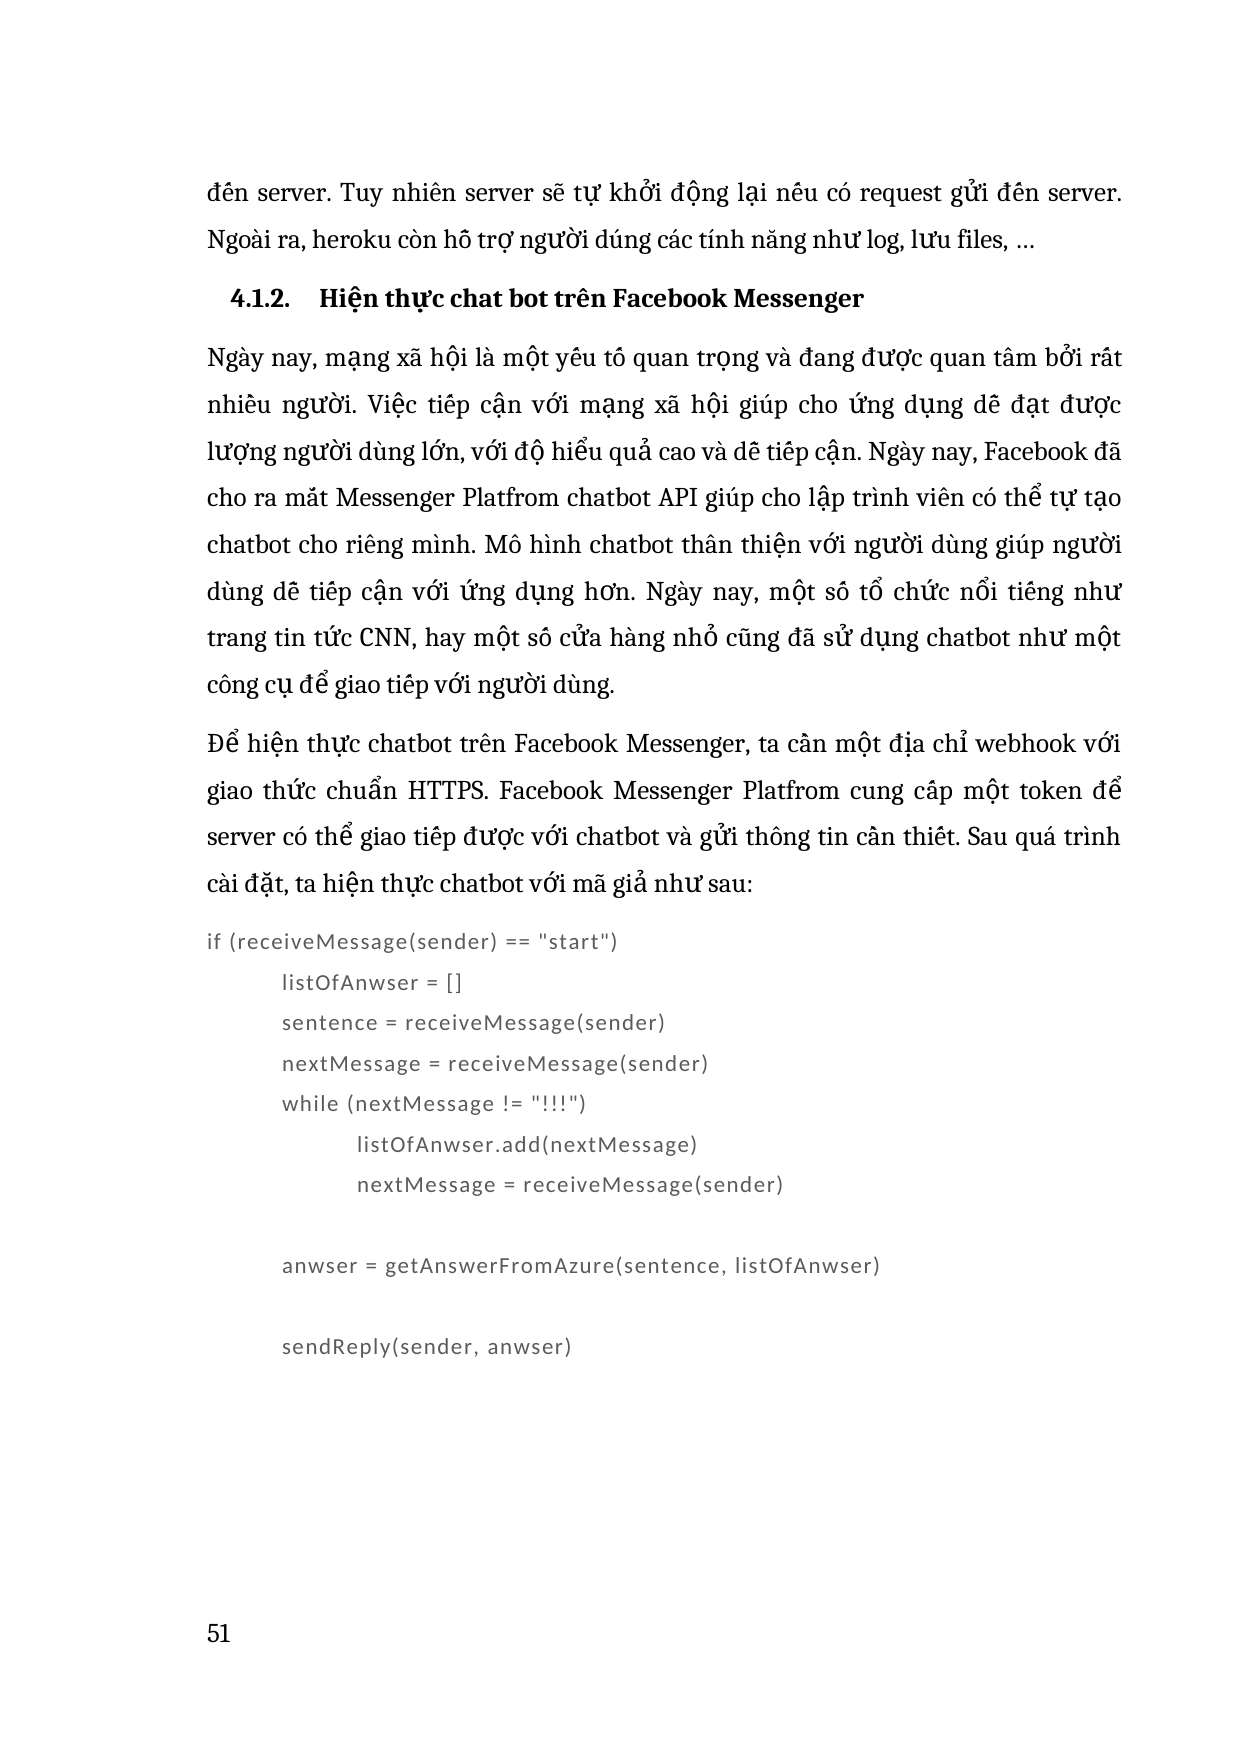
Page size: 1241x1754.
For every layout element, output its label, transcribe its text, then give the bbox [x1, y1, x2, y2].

subtitle Hiện thực chat bot trên Facebook Messenger [230, 283, 1122, 314]
subtitle if (receiveMessage(sender) == "start") [207, 927, 1122, 955]
subtitle while (nextMessage != "!!!") [207, 1089, 1122, 1117]
subtitle anwser = getAnswerFromAzure(sentence, listOfAnwser) [207, 1251, 1122, 1279]
subtitle listOfAnwser = [] [207, 968, 1122, 996]
subtitle sentence = receiveMessage(sender) [207, 1008, 1122, 1036]
text Ngày nay, mạng xã hội là một yếu tố quan trọng và đang được quan tâm bởi rất nhiều người. Việc tiếp cận với mạng xã hội giúp cho ứng dụng dễ đạt được lượng người dùng lớn, với độ hiểu quả cao và dễ tiếp cận. Ngày nay, Facebook đã cho ra mắt Messenger Platfrom chatbot API giúp cho lập trình viên có thể tự tạo chatbot cho riêng mình. Mô hình chatbot thân thiện với người dùng giúp người dùng dễ tiếp cận với ứng dụng hơn. Ngày nay, một số tổ chức nổi tiếng như trang tin tức CNN, hay một số cửa hàng nhỏ cũng đã sử dụng chatbot như một công cụ để giao tiếp với người dùng. [207, 342, 1122, 700]
subtitle sendReply(sender, anwser) [207, 1332, 1122, 1360]
subtitle nextMessage = receiveMessage(sender) [207, 1049, 1122, 1077]
subtitle nextMessage = receiveMessage(sender) [207, 1170, 1122, 1198]
text Để hiện thực chatbot trên Facebook Messenger, ta cần một địa chỉ webhook với giao thức chuẩn HTTPS. Facebook Messenger Platfrom cung cấp một token để server có thể giao tiếp được với chatbot và gửi thông tin cần thiết. Sau quá trình cài đặt, ta hiện thực chatbot với mã giả như sau: [207, 728, 1122, 899]
subtitle listOfAnwser.add(nextMessage) [207, 1130, 1122, 1158]
